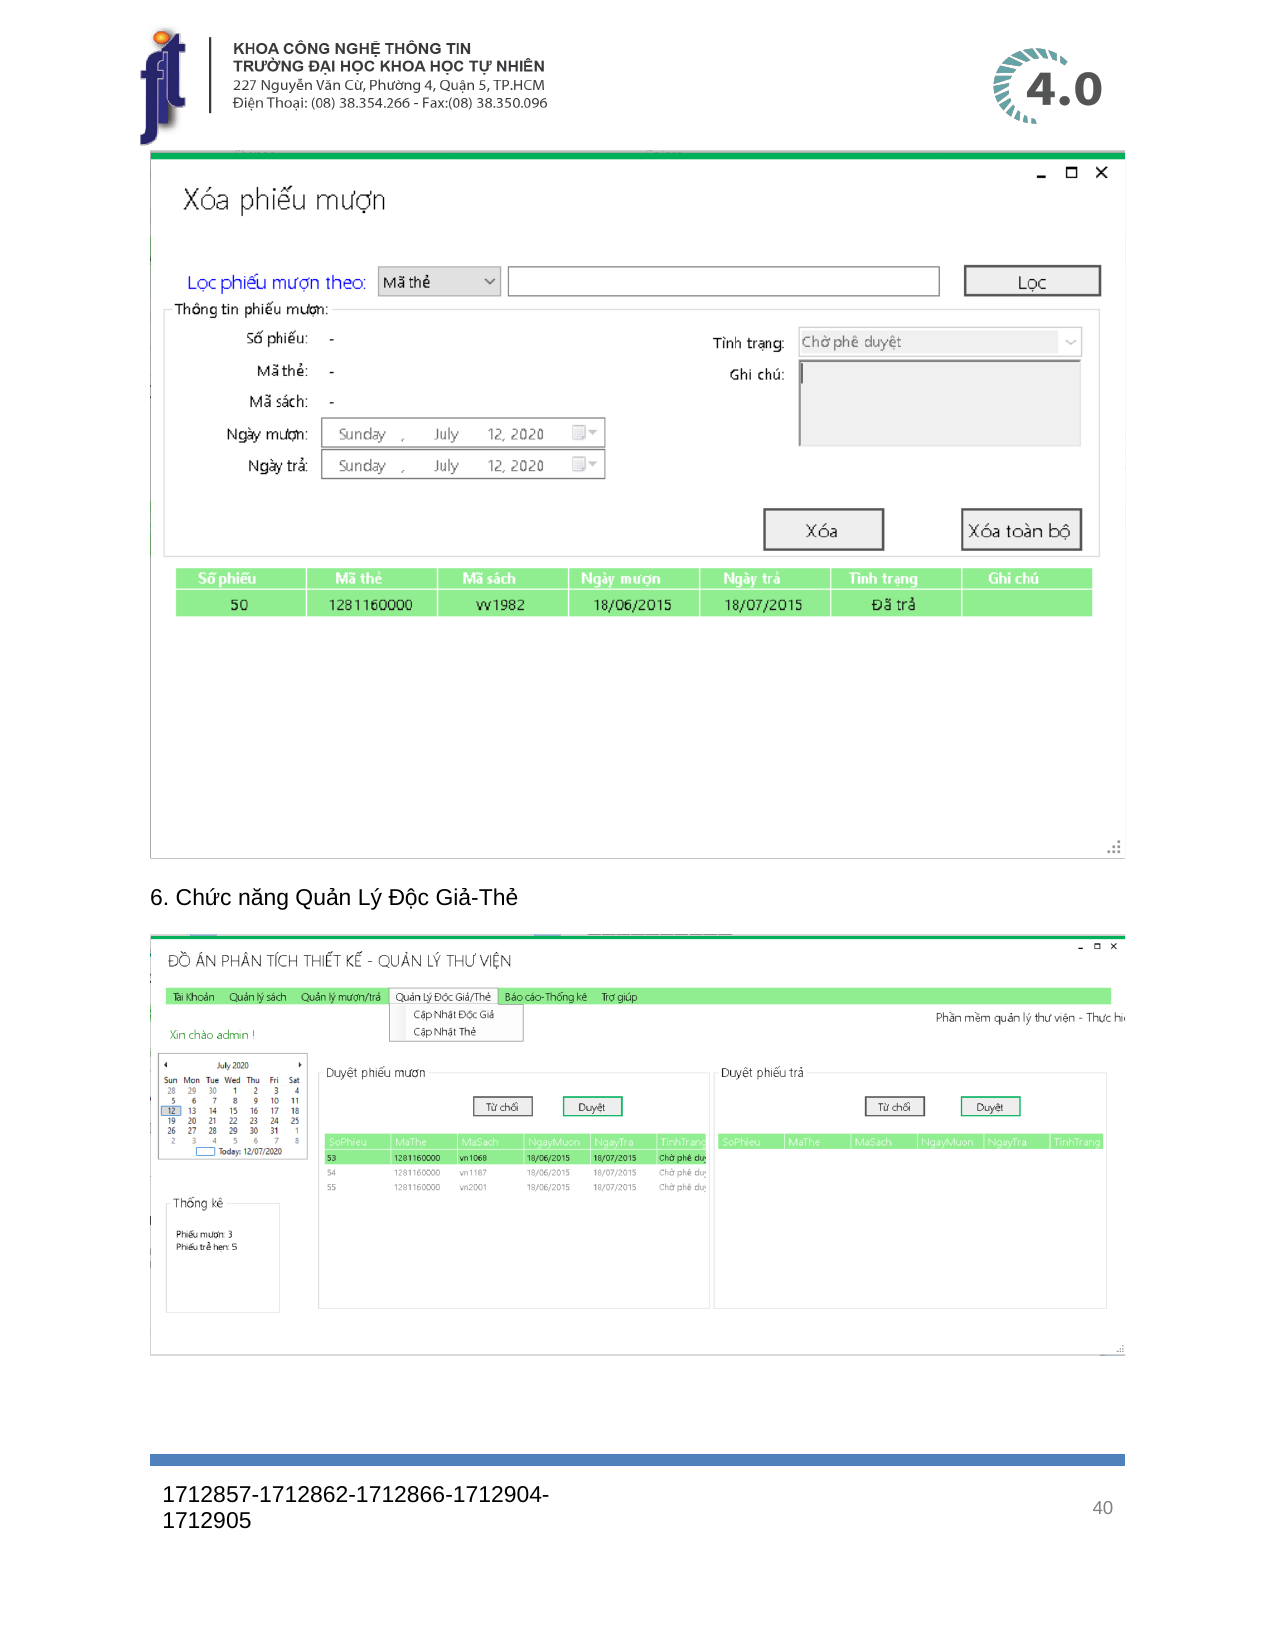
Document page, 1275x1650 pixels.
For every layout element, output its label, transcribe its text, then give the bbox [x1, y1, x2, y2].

text 6. Chức năng Quản Lý Độc Giả-Thẻ [150, 884, 1125, 910]
picture [117, 21, 1125, 859]
picture [150, 934, 1125, 1356]
picture [985, 41, 1108, 127]
